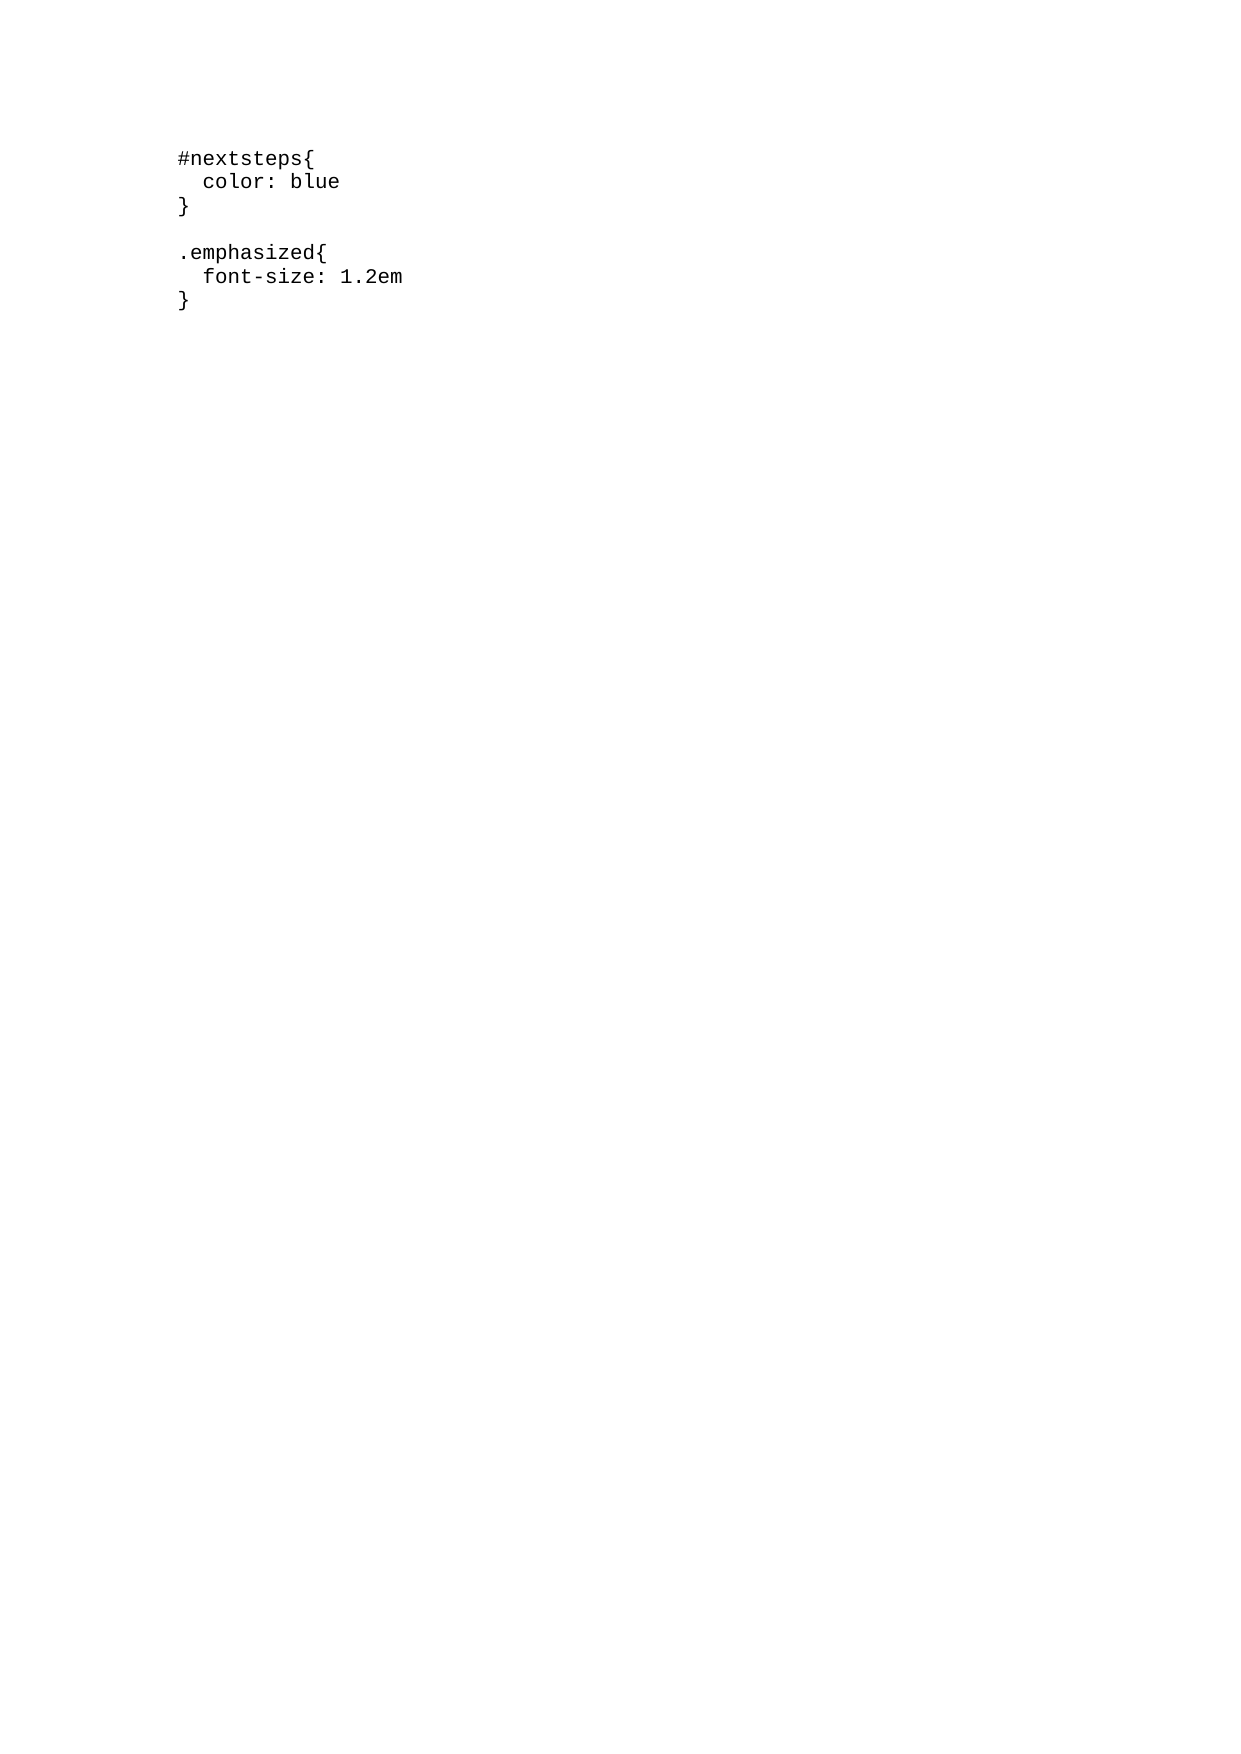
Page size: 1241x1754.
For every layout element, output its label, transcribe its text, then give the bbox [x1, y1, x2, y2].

text } [177, 195, 1063, 218]
text .emphasized{ [177, 242, 1063, 266]
text color: blue [177, 171, 1063, 195]
text font-size: 1.2em [177, 266, 1063, 289]
text #nextsteps{ [177, 148, 1063, 171]
text } [177, 289, 1063, 313]
